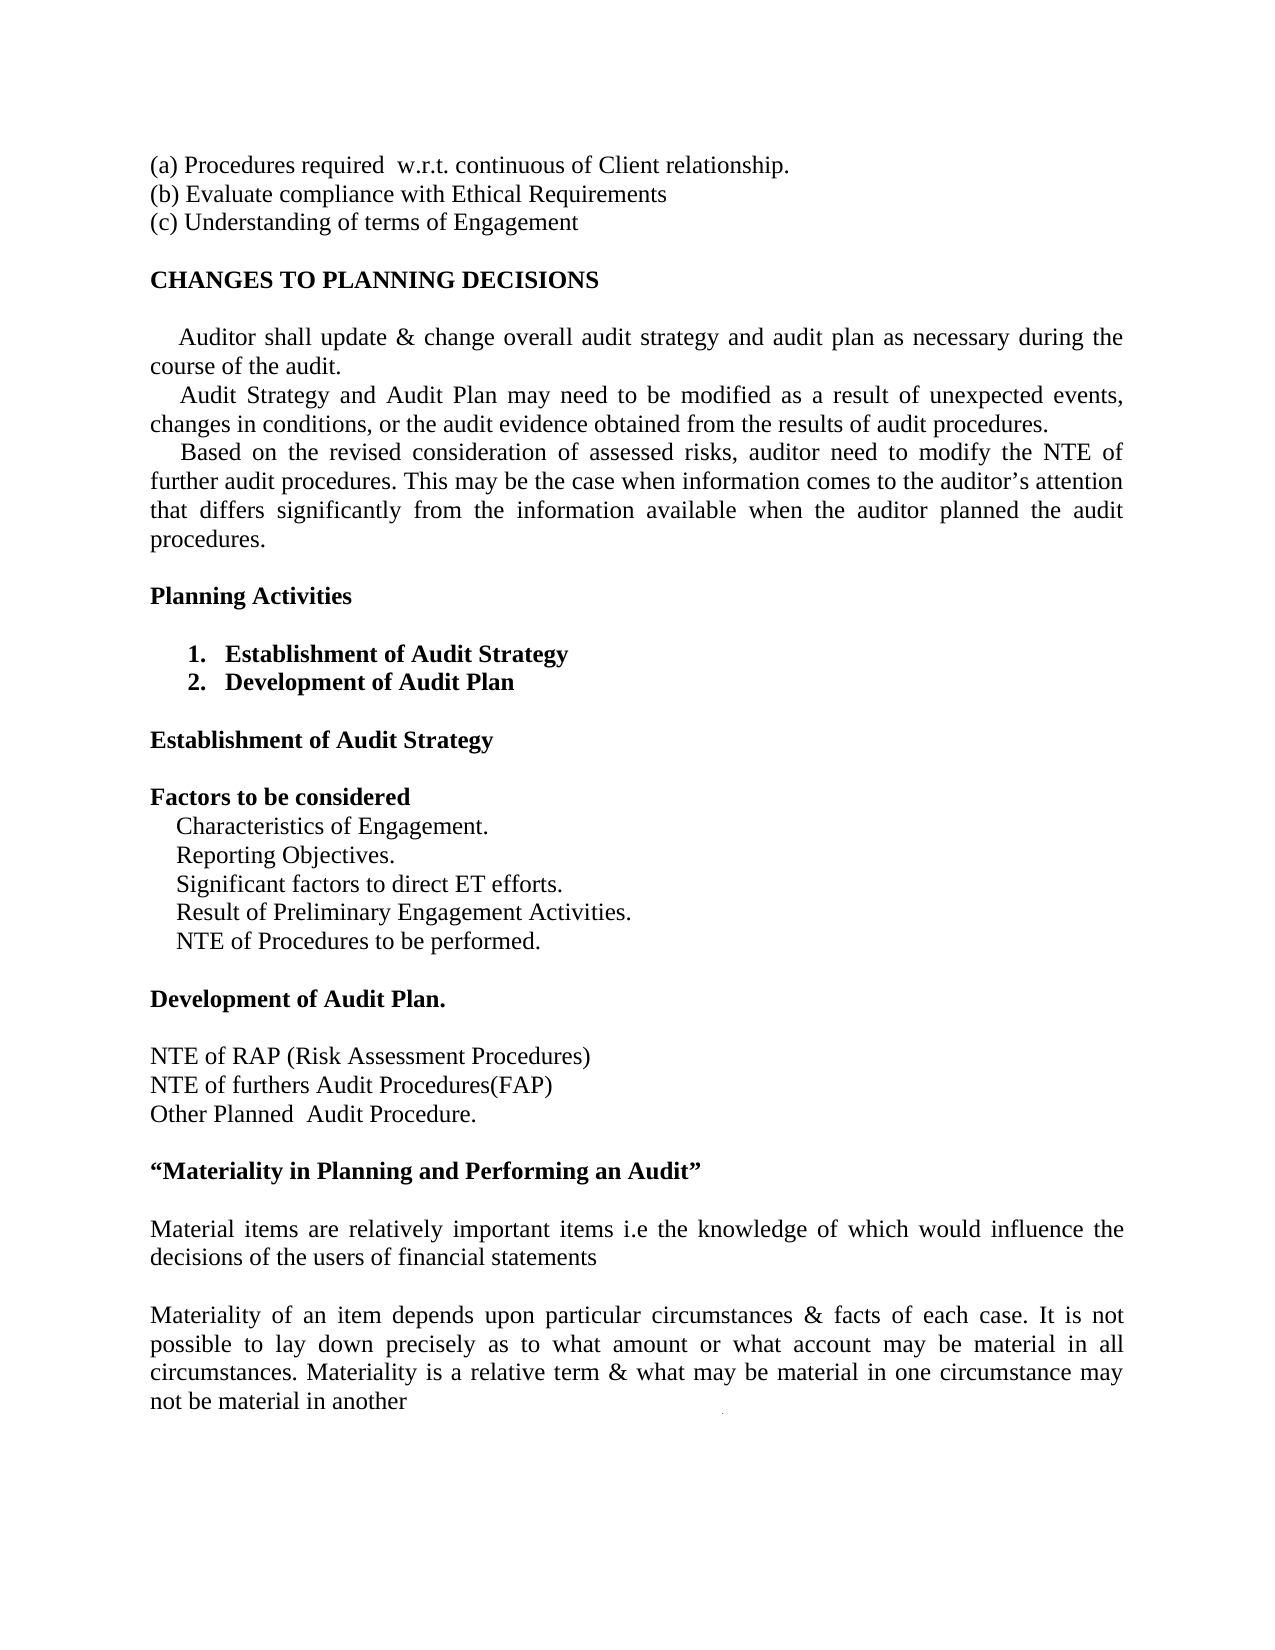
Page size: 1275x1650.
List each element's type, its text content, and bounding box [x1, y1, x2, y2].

text Material items are relatively important items i.e the knowledge of which would influence the decisions of the users of financial statements [150, 1214, 1125, 1271]
text NTE of RAP (Risk Assessment Procedures) [150, 1041, 1125, 1070]
text “Materiality in Planning and Performing an Audit” [150, 1156, 1125, 1185]
text Factors to be considered [150, 782, 1125, 811]
text  Audit Strategy and Audit Plan may need to be modified as a result of unexpected events, changes in conditions, or the audit evidence obtained from the results of audit procedures. [150, 380, 1125, 437]
list Establishment of Audit Strategy [187, 639, 1125, 667]
text Planning Activities [150, 581, 1125, 610]
text Other Planned Audit Procedure. [150, 1099, 1125, 1127]
text Establishment of Audit Strategy [150, 725, 1125, 754]
text  Significant factors to direct ET efforts. [150, 869, 1125, 897]
text (b) Evaluate compliance with Ethical Requirements [150, 179, 1125, 207]
text  Auditor shall update & change overall audit strategy and audit plan as necessary during the course of the audit. [150, 322, 1125, 380]
text  Result of Preliminary Engagement Activities. [150, 897, 1125, 926]
text Development of Audit Plan. [150, 984, 1125, 1012]
text (a) Procedures required w.r.t. continuous of Client relationship. [150, 150, 1125, 179]
text  Based on the revised consideration of assessed risks, auditor need to modify the NTE of further audit procedures. This may be the case when information comes to the auditor’s attention that differs significantly from the information available when the auditor planned the audit procedures. [150, 437, 1125, 552]
list Development of Audit Plan [187, 667, 1125, 696]
text NTE of furthers Audit Procedures(FAP) [150, 1070, 1125, 1099]
text Materiality of an item depends upon particular circumstances & facts of each case. It is not possible to lay down precisely as to what amount or what account may be material in all circumstances. Materiality is a relative term & what may be material in one circumstance may not be material in another [150, 1300, 1125, 1415]
text  Reporting Objectives. [150, 840, 1125, 869]
text CHANGES TO PLANNING DECISIONS [150, 265, 1125, 294]
text  NTE of Procedures to be performed. [150, 926, 1125, 955]
text  Characteristics of Engagement. [150, 811, 1125, 840]
text (c) Understanding of terms of Engagement [150, 207, 1125, 236]
